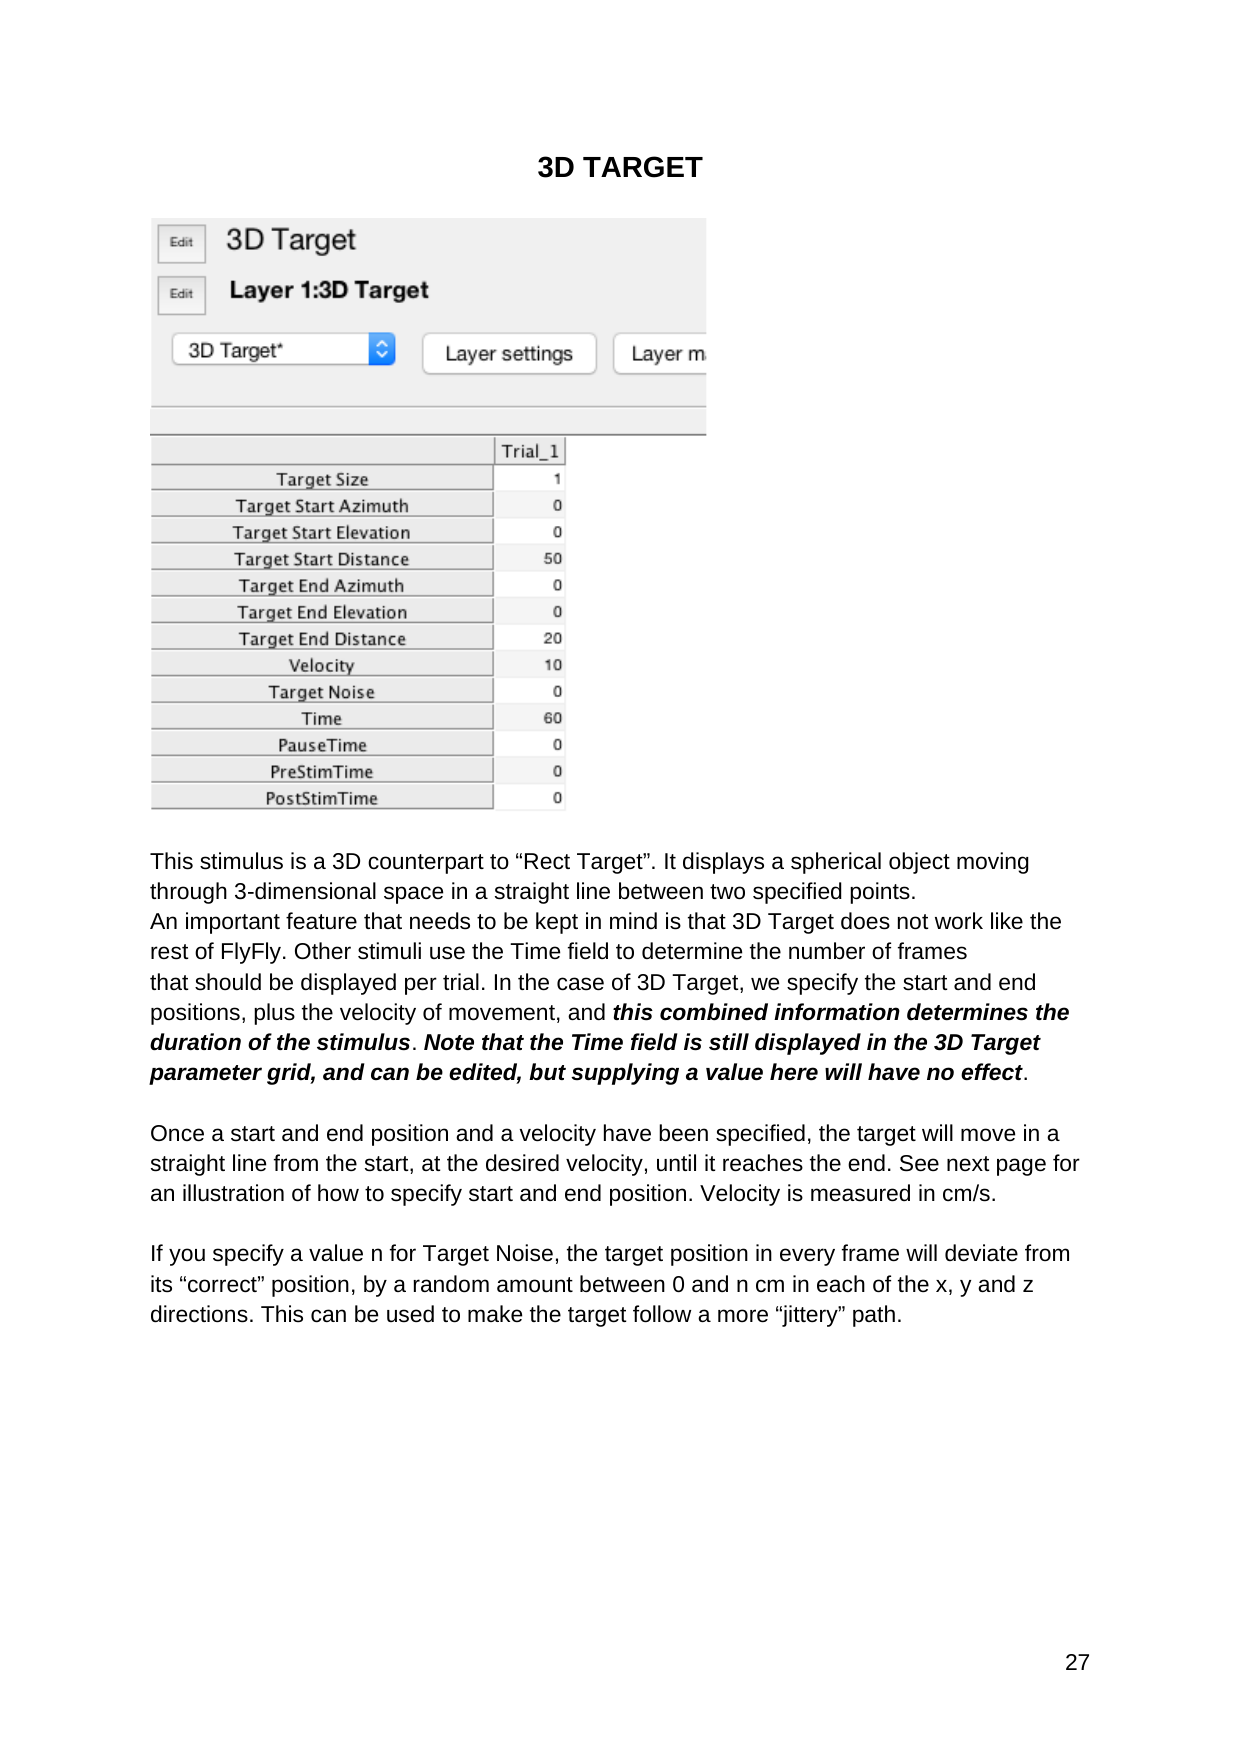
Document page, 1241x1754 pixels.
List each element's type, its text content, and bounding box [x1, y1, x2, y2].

subtitle 3D TARGET [150, 150, 1090, 183]
text If you specify a value n for Target Noise, the target position in every frame will deviate from its “correct” position, by a random amount between 0 and n cm in each of the x, y and z directions. This can be used to make the target follow a more “jittery” path. [150, 1240, 1090, 1327]
text that should be displayed per trial. In the case of 3D Target, we specify the start and end [150, 968, 1090, 995]
text An important feature that needs to be kept in mind is that 3D Target does not work like the [150, 908, 1090, 934]
picture [150, 218, 707, 844]
text through 3-dimensional space in a straight line between two specified points. [150, 878, 1090, 904]
text duration of the stimulus. Note that the Time field is still displayed in the 3D Target parameter grid, and can be edited, but supplying a value here will have no effect. [150, 1029, 1090, 1085]
text positions, plus the velocity of movement, and this combined information determines the [150, 999, 1090, 1025]
text This stimulus is a 3D counterpart to “Rect Target”. It displays a spherical object moving [150, 848, 1090, 874]
text Once a start and end position and a velocity have been specified, the target will move in a straight line from the start, at the desired velocity, until it reaches the end. See next page for an illustration of how to specify start and end position. Velocity is measured in cm/s. [150, 1119, 1090, 1206]
text rest of FlyFly. Other stimuli use the Time field to determine the number of frames [150, 938, 1090, 964]
